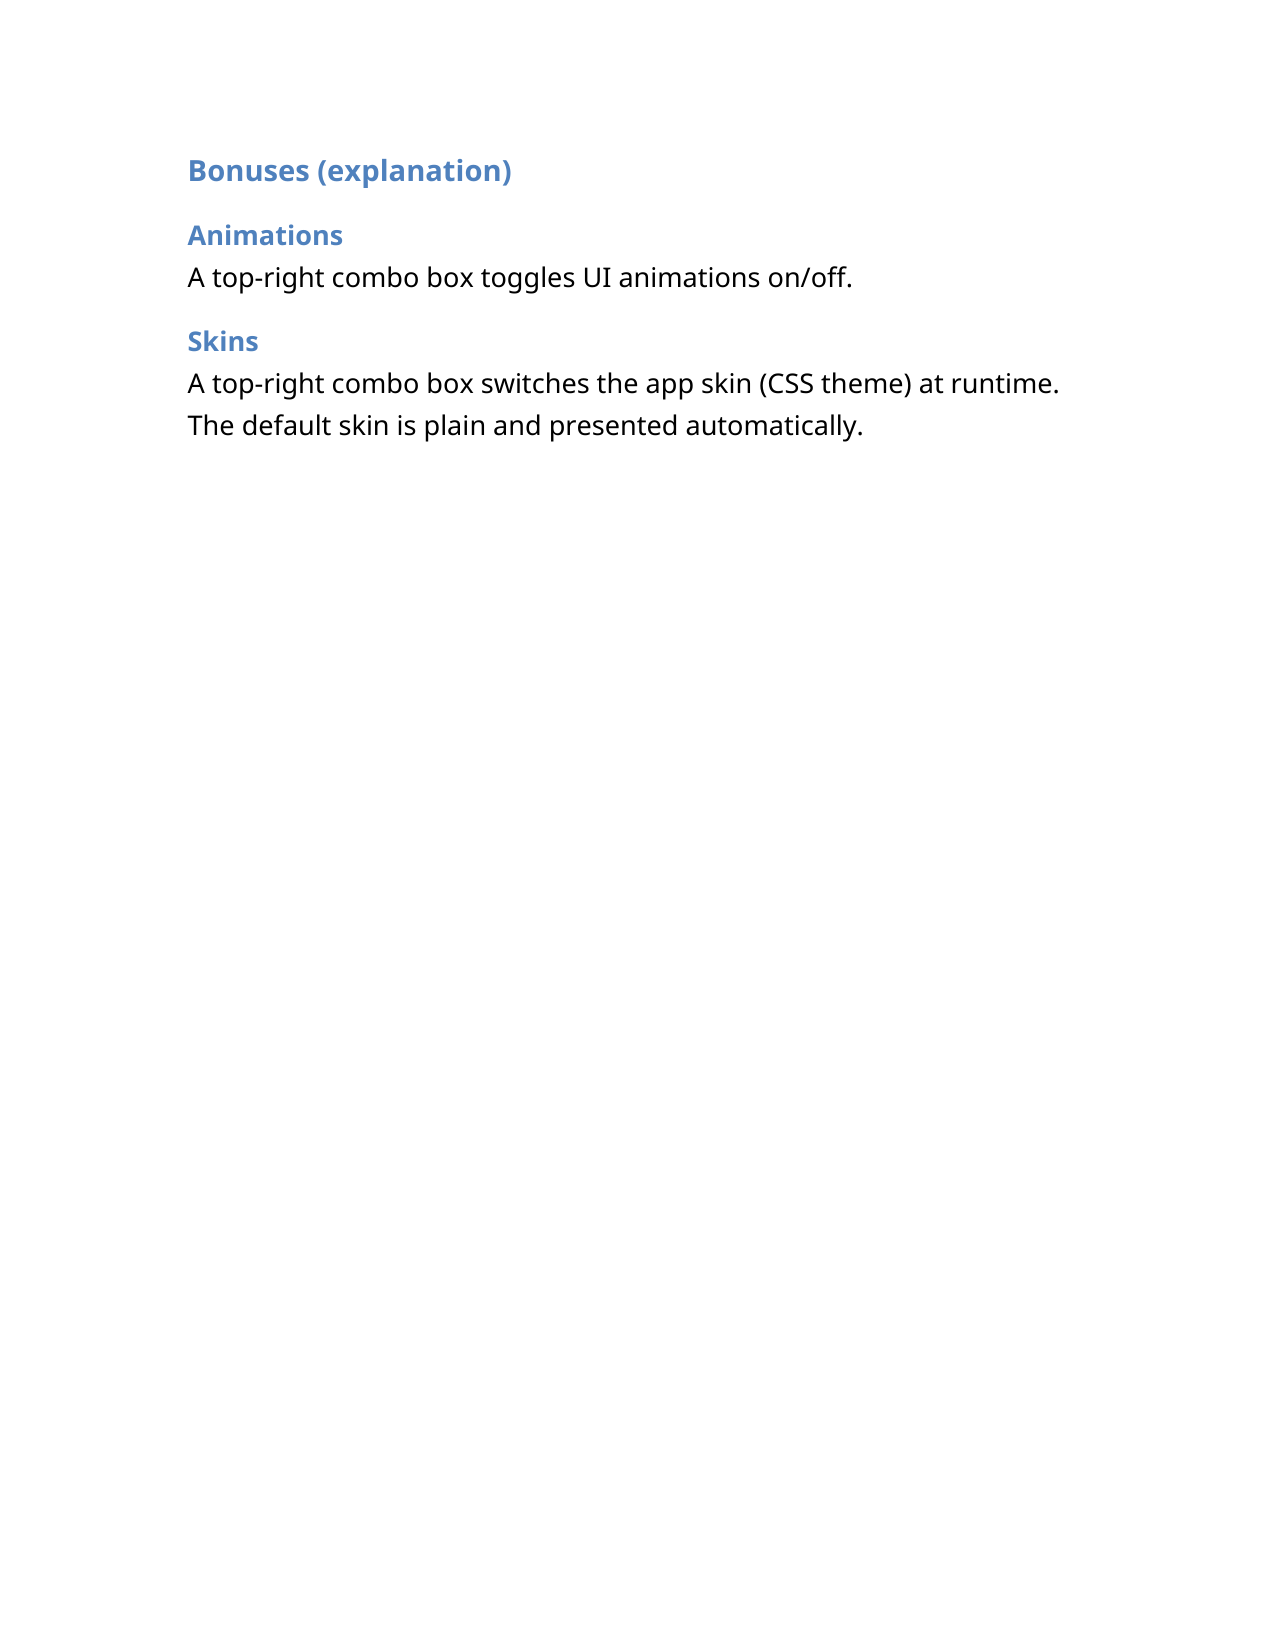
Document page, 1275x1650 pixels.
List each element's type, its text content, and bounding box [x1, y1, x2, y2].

text Bonuses (explanation) [187, 150, 1087, 190]
text A top-right combo box switches the app skin (CSS theme) at runtime. The default skin is plain and presented automatically. [187, 364, 1087, 444]
subtitle Skins [187, 322, 1087, 359]
text A top-right combo box toggles UI animations on/off. [187, 259, 1087, 296]
subtitle Animations [187, 216, 1087, 253]
